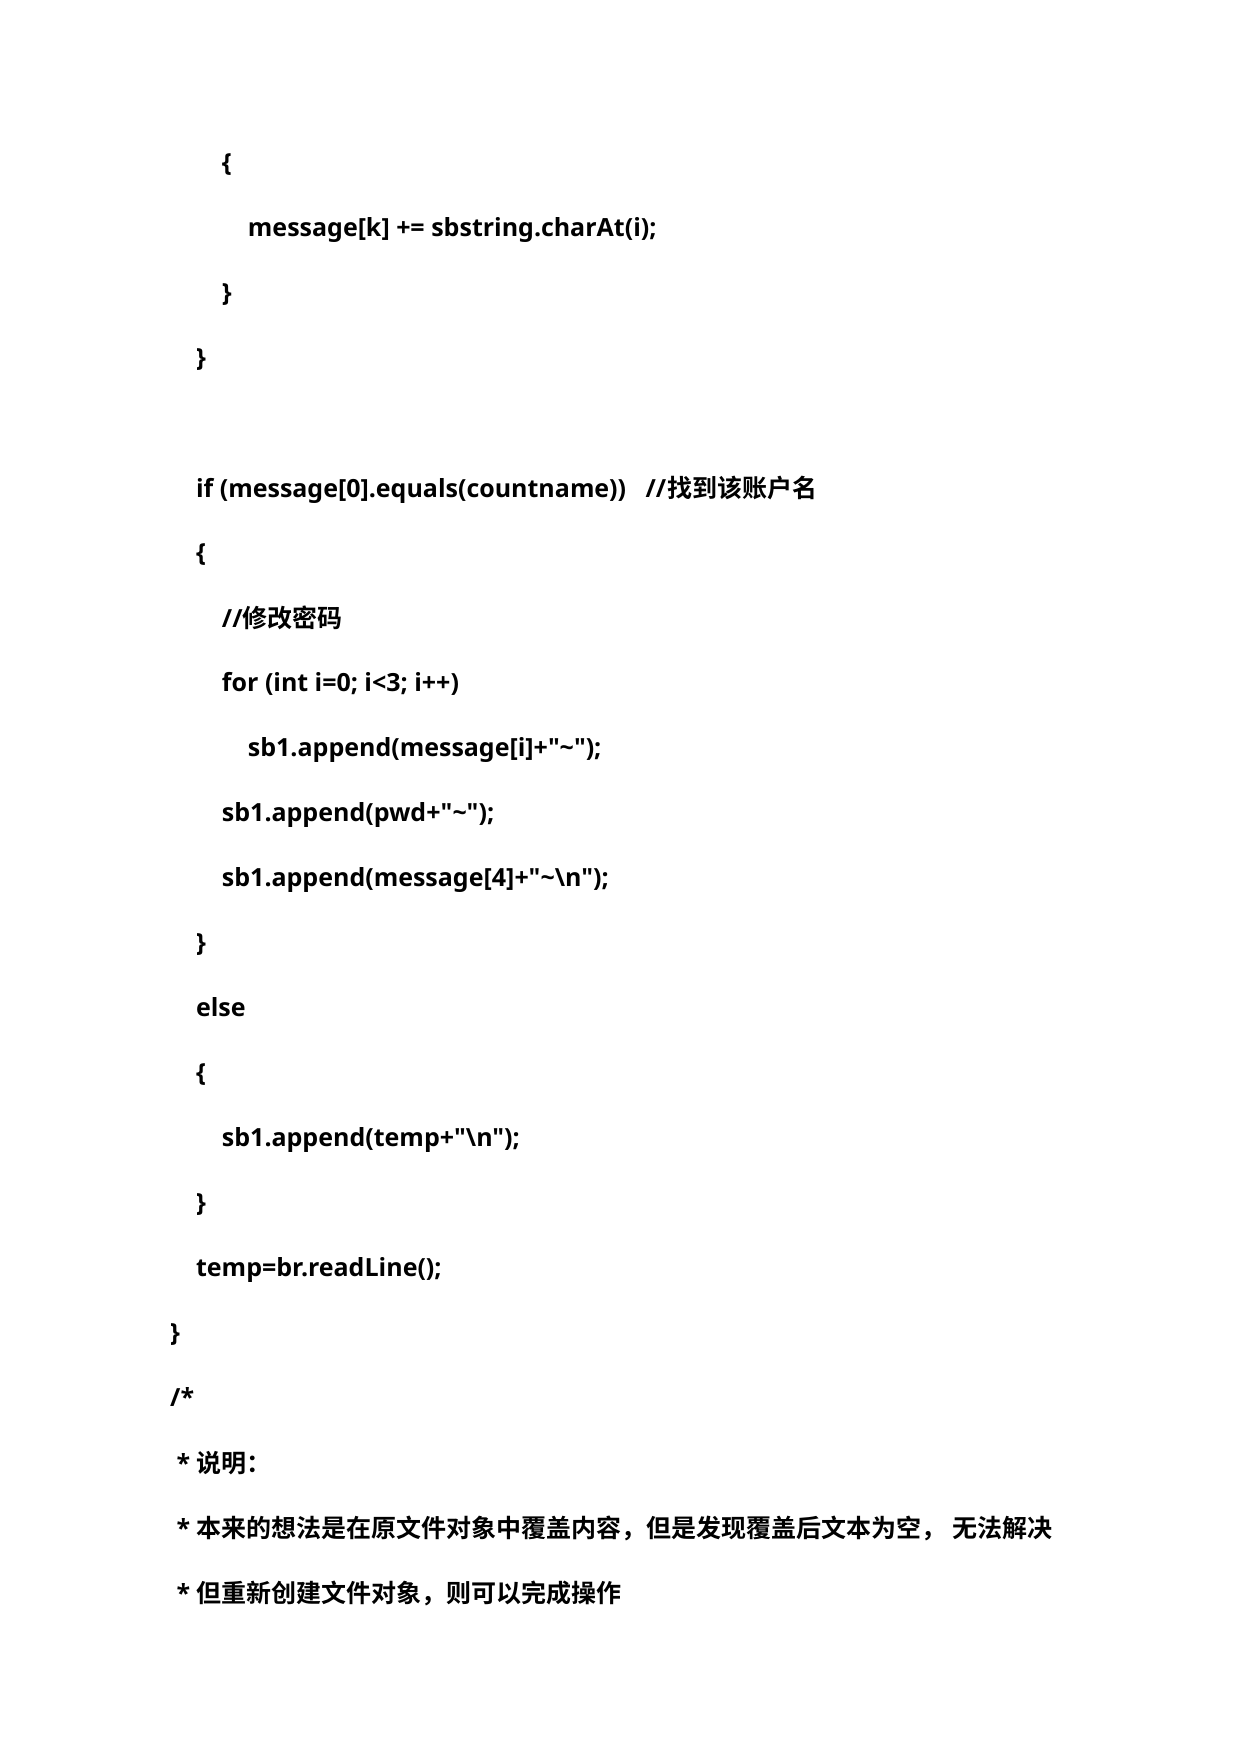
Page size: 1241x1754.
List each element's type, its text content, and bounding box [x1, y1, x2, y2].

text message[k] += sbstring.charAt(i); [118, 194, 1122, 259]
text * 但重新创建文件对象，则可以完成操作 [118, 1559, 1122, 1624]
text } [118, 259, 1122, 324]
text } [118, 324, 1122, 389]
text temp=br.readLine(); [118, 1234, 1122, 1299]
text /* [118, 1364, 1122, 1429]
text { [118, 519, 1122, 584]
text * 说明： [118, 1429, 1122, 1494]
text { [118, 129, 1122, 194]
text //修改密码 [118, 584, 1122, 649]
text { [118, 1039, 1122, 1104]
text else [118, 974, 1122, 1039]
text if (message[0].equals(countname)) //找到该账户名 [118, 454, 1122, 519]
text sb1.append(message[i]+"~"); [118, 714, 1122, 779]
text sb1.append(pwd+"~"); [118, 779, 1122, 844]
text * 本来的想法是在原文件对象中覆盖内容，但是发现覆盖后文本为空， 无法解决 [118, 1494, 1122, 1559]
text sb1.append(temp+"\n"); [118, 1104, 1122, 1169]
text } [118, 1299, 1122, 1364]
text for (int i=0; i<3; i++) [118, 649, 1122, 714]
text sb1.append(message[4]+"~\n"); [118, 844, 1122, 909]
text } [118, 909, 1122, 974]
text } [118, 1169, 1122, 1234]
